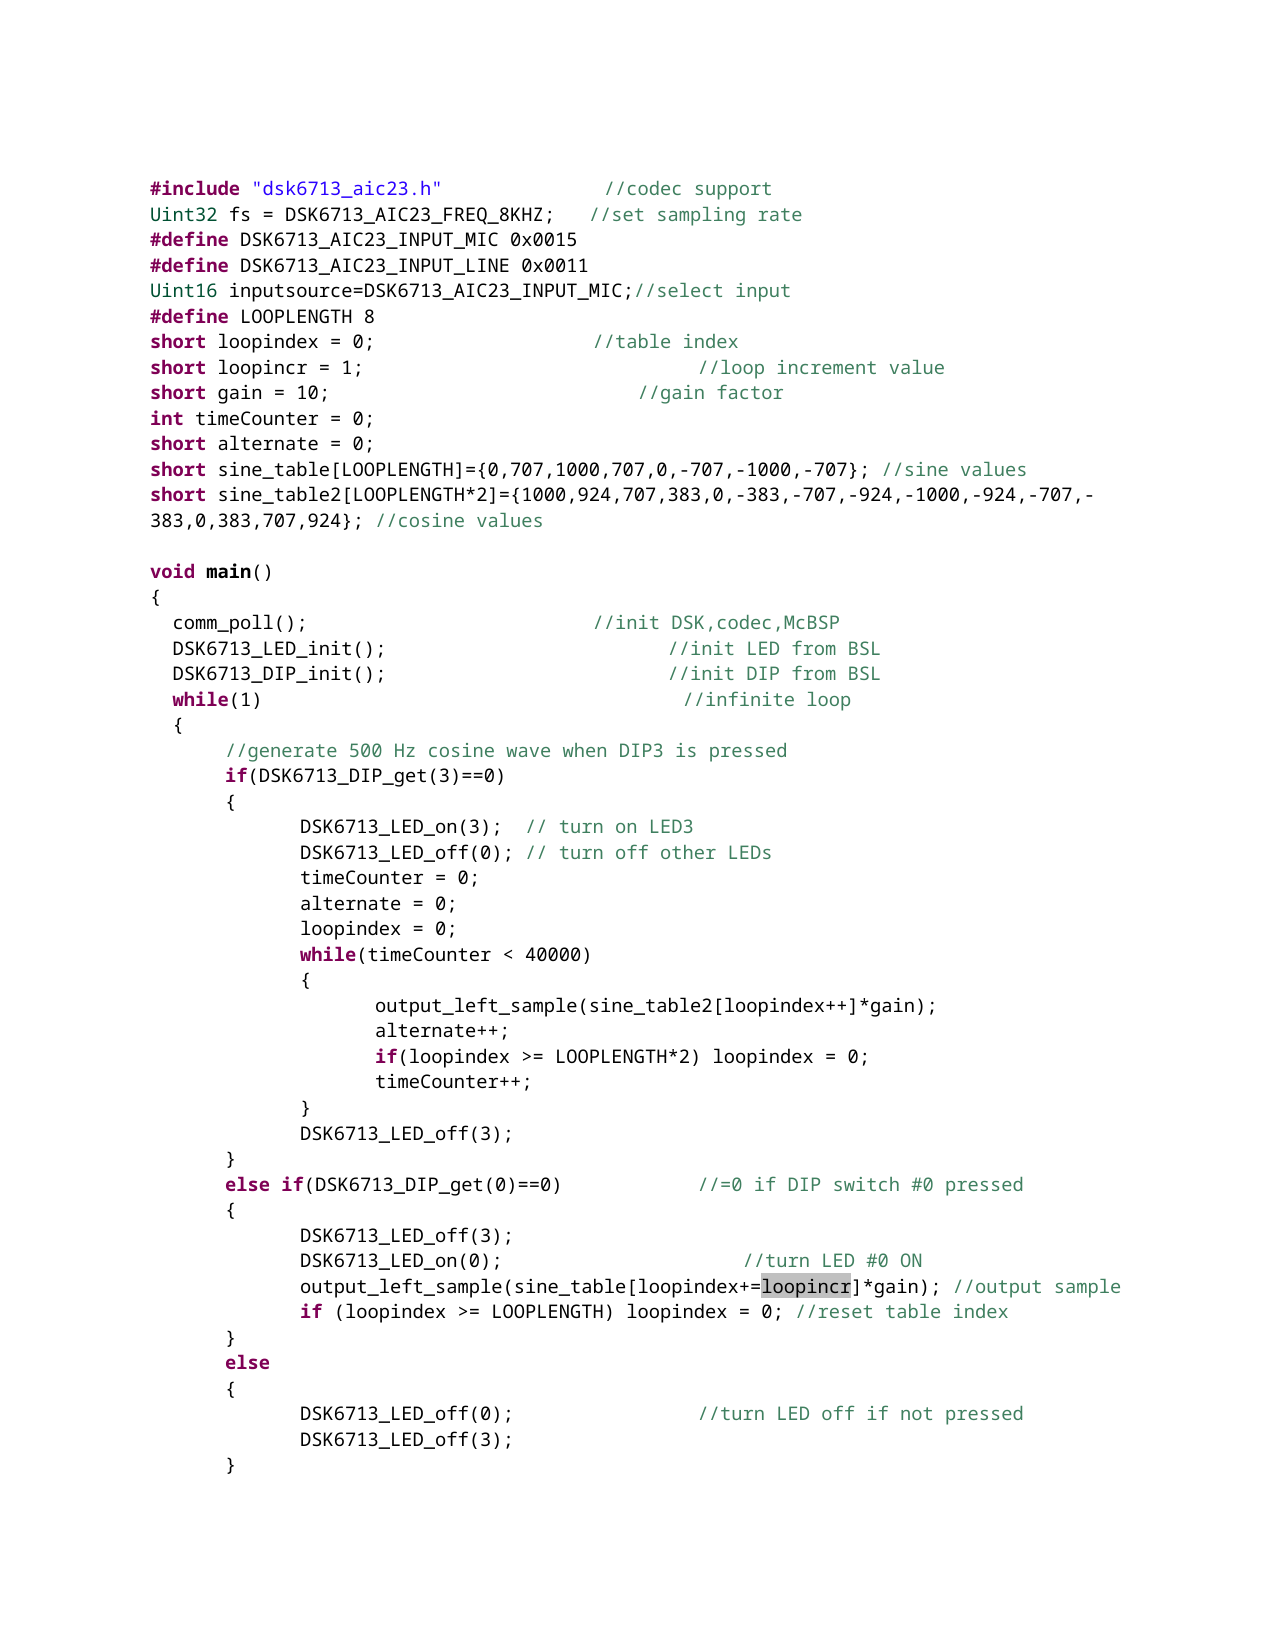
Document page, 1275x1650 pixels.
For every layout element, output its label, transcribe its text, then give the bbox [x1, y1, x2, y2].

text { [150, 788, 1125, 813]
text short sine_table[LOOPLENGTH]={0,707,1000,707,0,-707,-1000,-707}; //sine values [150, 456, 1125, 482]
text alternate++; [150, 1018, 1125, 1043]
text { [150, 1196, 1125, 1222]
text } [150, 1145, 1125, 1171]
text short sine_table2[LOOPLENGTH*2]={1000,924,707,383,0,-383,-707,-924,-1000,-924,-707,-383,0,383,707,924}; //cosine values [150, 482, 1125, 533]
text DSK6713_LED_off(0); //turn LED off if not pressed [150, 1401, 1125, 1426]
text #define DSK6713_AIC23_INPUT_MIC 0x0015 [150, 227, 1125, 252]
text if(loopindex >= LOOPLENGTH*2) loopindex = 0; [150, 1043, 1125, 1069]
text DSK6713_LED_off(3); [150, 1426, 1125, 1452]
text timeCounter = 0; [150, 864, 1125, 890]
text output_left_sample(sine_table2[loopindex++]*gain); [150, 992, 1125, 1018]
text #define DSK6713_AIC23_INPUT_LINE 0x0011 [150, 252, 1125, 278]
text short loopincr = 1; //loop increment value [150, 354, 1125, 380]
text short alternate = 0; [150, 431, 1125, 456]
text timeCounter++; [150, 1069, 1125, 1094]
text else if(DSK6713_DIP_get(0)==0) //=0 if DIP switch #0 pressed [150, 1171, 1125, 1196]
text DSK6713_LED_off(0); // turn off other LEDs [150, 839, 1125, 864]
text output_left_sample(sine_table[loopindex+=loopincr]*gain); //output sample [851, 1273, 1125, 1298]
text DSK6713_LED_on(0); //turn LED #0 ON [150, 1247, 1125, 1273]
text Uint32 fs = DSK6713_AIC23_FREQ_8KHZ; //set sampling rate [150, 201, 1125, 227]
text } [150, 1324, 1125, 1349]
text loopindex = 0; [150, 916, 1125, 941]
text comm_poll(); //init DSK,codec,McBSP [150, 609, 1125, 635]
text if(DSK6713_DIP_get(3)==0) [150, 762, 1125, 788]
text else [150, 1349, 1125, 1375]
text { [150, 1375, 1125, 1401]
text void main() [150, 558, 1125, 584]
text while(timeCounter < 40000) [150, 941, 1125, 967]
text #include "dsk6713_aic23.h" //codec support [150, 176, 1125, 201]
text DSK6713_LED_off(3); [150, 1222, 1125, 1247]
text #define LOOPLENGTH 8 [150, 303, 1125, 329]
text output_left_sample(sine_table[loopindex+=loopincr]*gain); //output sample [150, 1273, 761, 1298]
text } [150, 1452, 1125, 1477]
text //generate 500 Hz cosine wave when DIP3 is pressed [150, 737, 1125, 762]
text { [150, 967, 1125, 992]
text while(1) //infinite loop [150, 686, 1125, 711]
text short gain = 10; //gain factor [150, 380, 1125, 405]
text int timeCounter = 0; [150, 405, 1125, 431]
text DSK6713_LED_off(3); [150, 1120, 1125, 1145]
text DSK6713_LED_init(); //init LED from BSL [150, 635, 1125, 660]
text if (loopindex >= LOOPLENGTH) loopindex = 0; //reset table index [150, 1298, 1125, 1324]
text alternate = 0; [150, 890, 1125, 916]
text { [150, 584, 1125, 609]
text short loopindex = 0; //table index [150, 329, 1125, 354]
text Uint16 inputsource=DSK6713_AIC23_INPUT_MIC;//select input [150, 278, 1125, 303]
text } [150, 1094, 1125, 1120]
text DSK6713_LED_on(3); // turn on LED3 [150, 813, 1125, 839]
text { [150, 711, 1125, 737]
text DSK6713_DIP_init(); //init DIP from BSL [150, 660, 1125, 686]
